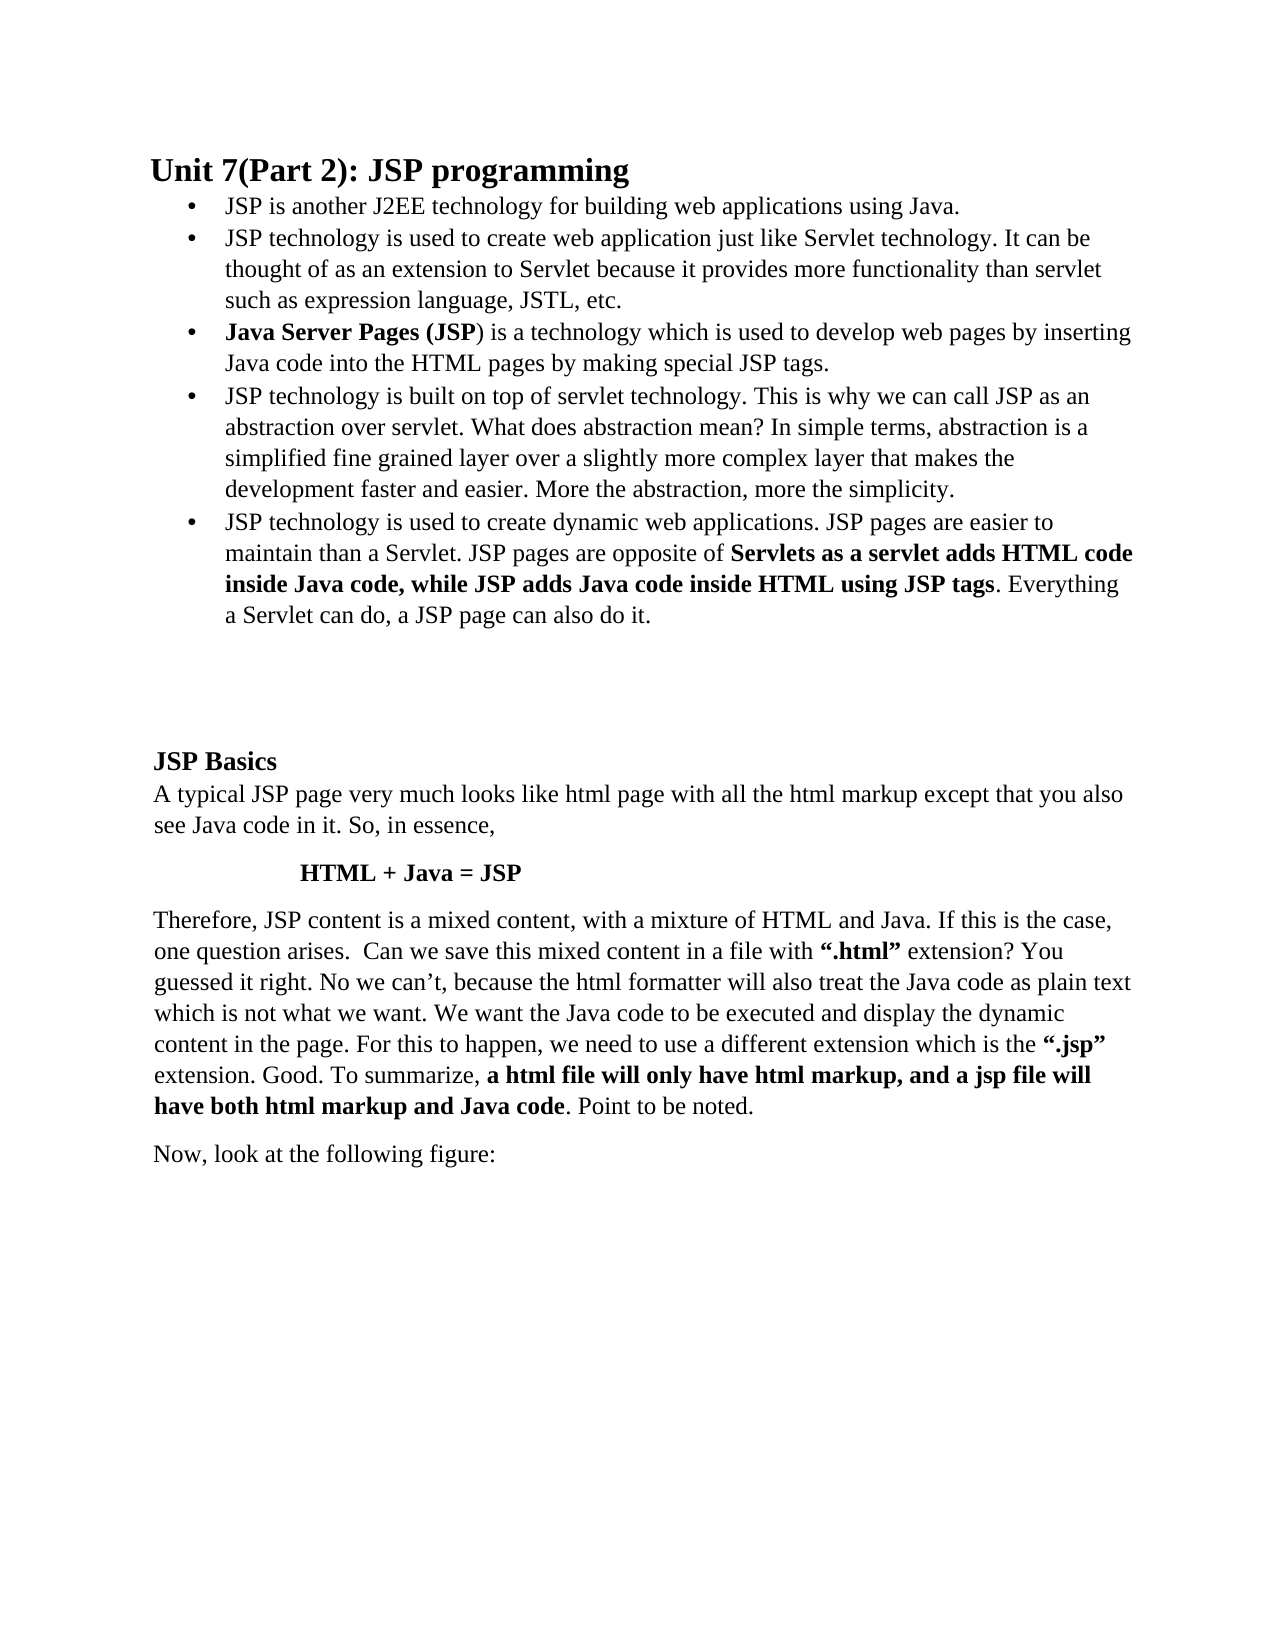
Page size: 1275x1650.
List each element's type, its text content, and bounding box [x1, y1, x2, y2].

list JSP technology is built on top of servlet technology. This is why we can call JSP as an abstraction over servlet. What does abstraction mean? In simple terms, abstraction is a simplified fine grained layer over a slightly more complex layer that makes the development faster and easier. More the abstraction, more the simplicity. [187, 381, 1134, 503]
list Java Server Pages (JSP) is a technology which is used to develop web pages by inserting Java code into the HTML pages by making special JSP tags. [187, 317, 1134, 377]
subtitle JSP Basics [153, 746, 1149, 777]
text Now, look at the following figure: [153, 1139, 1134, 1168]
list JSP is another J2EE technology for building web applications using Java. [187, 191, 1134, 220]
text A typical JSP page very much looks like html page with all the html markup except that you also see Java code in it. So, in essence, [153, 779, 1134, 839]
text Therefore, JSP content is a mixed content, with a mixture of HTML and Java. If this is the case, one question arises. Can we save this mixed content in a file with “.html” extension? You guessed it right. No we can’t, because the html formatter will also treat the Java code as plain text which is not what we want. We want the Java code to be executed and display the dynamic content in the page. For this to happen, we need to use a different extension which is the “.jsp” extension. Good. To summarize, a html file will only have html markup, and a jsp file will have both html markup and Java code. Point to be noted. [153, 905, 1134, 1120]
subtitle HTML + Java = JSP [300, 858, 1093, 887]
list JSP technology is used to create web application just like Servlet technology. It can be thought of as an extension to Servlet because it provides more functionality than servlet such as expression language, JSTL, etc. [187, 222, 1134, 313]
list JSP technology is used to create dynamic web applications. JSP pages are easier to maintain than a Servlet. JSP pages are opposite of Servlets as a servlet adds HTML code inside Java code, while JSP adds Java code inside HTML using JSP tags. Everything a Servlet can do, a JSP page can also do it. [187, 507, 1134, 629]
text Unit 7(Part 2): JSP programming [150, 150, 1149, 188]
